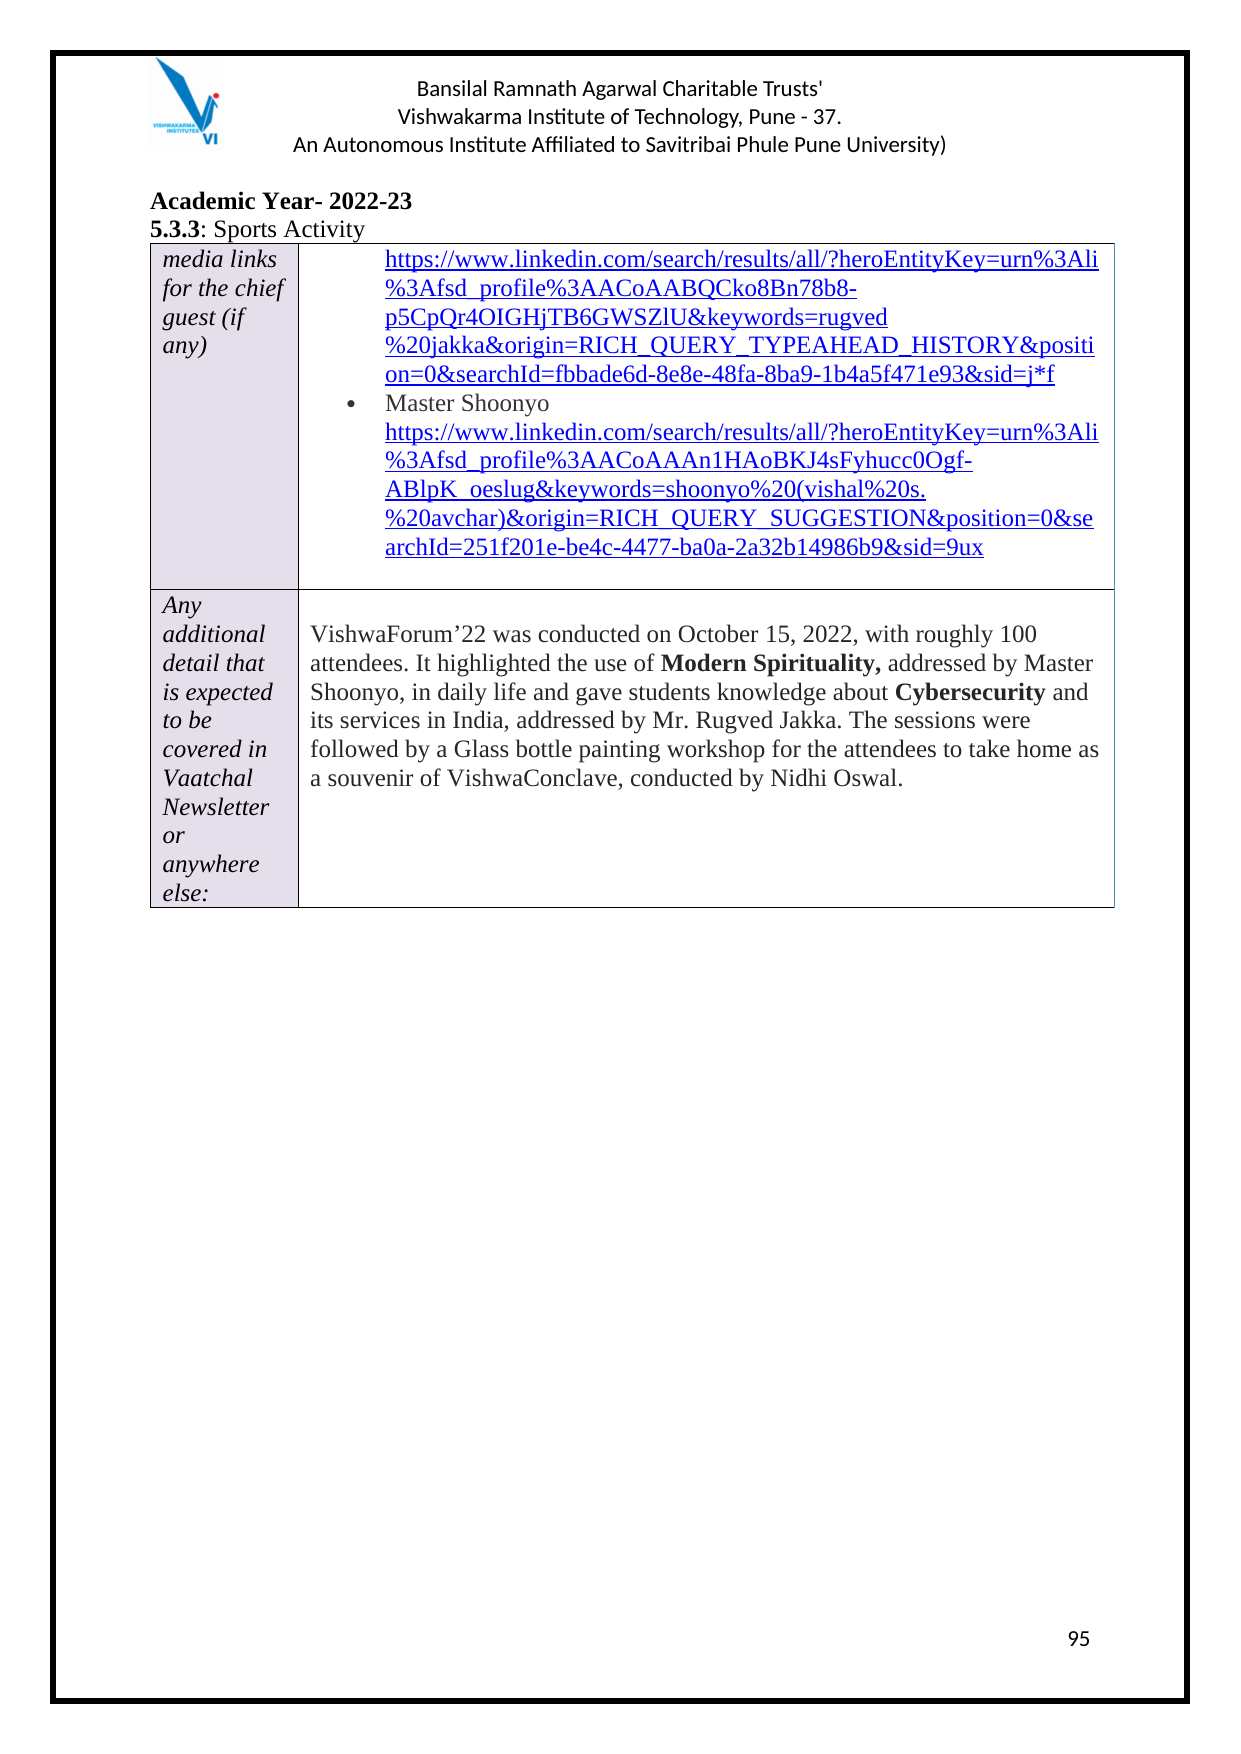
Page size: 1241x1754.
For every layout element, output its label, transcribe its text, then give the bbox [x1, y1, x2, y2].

table_cell VishwaForum’22 was conducted on October 15, 2022, with roughly 100 attendees. It highlighted the use of Modern Spirituality, addressed by Master Shoonyo, in daily life and gave students knowledge about Cybersecurity and its services in India, addressed by Mr. Rugved Jakka. The sessions were followed by a Glass bottle painting workshop for the attendees to take home as a souvenir of VishwaConclave, conducted by Nidhi Oswal. [299, 590, 1114, 907]
table_cell Social media links for the chief guest (if any) [151, 244, 298, 589]
table_cell Any additional detail that is expected to be covered in Vaatchal Newsletter or anywhere else: [151, 590, 298, 907]
picture [150, 57, 224, 150]
